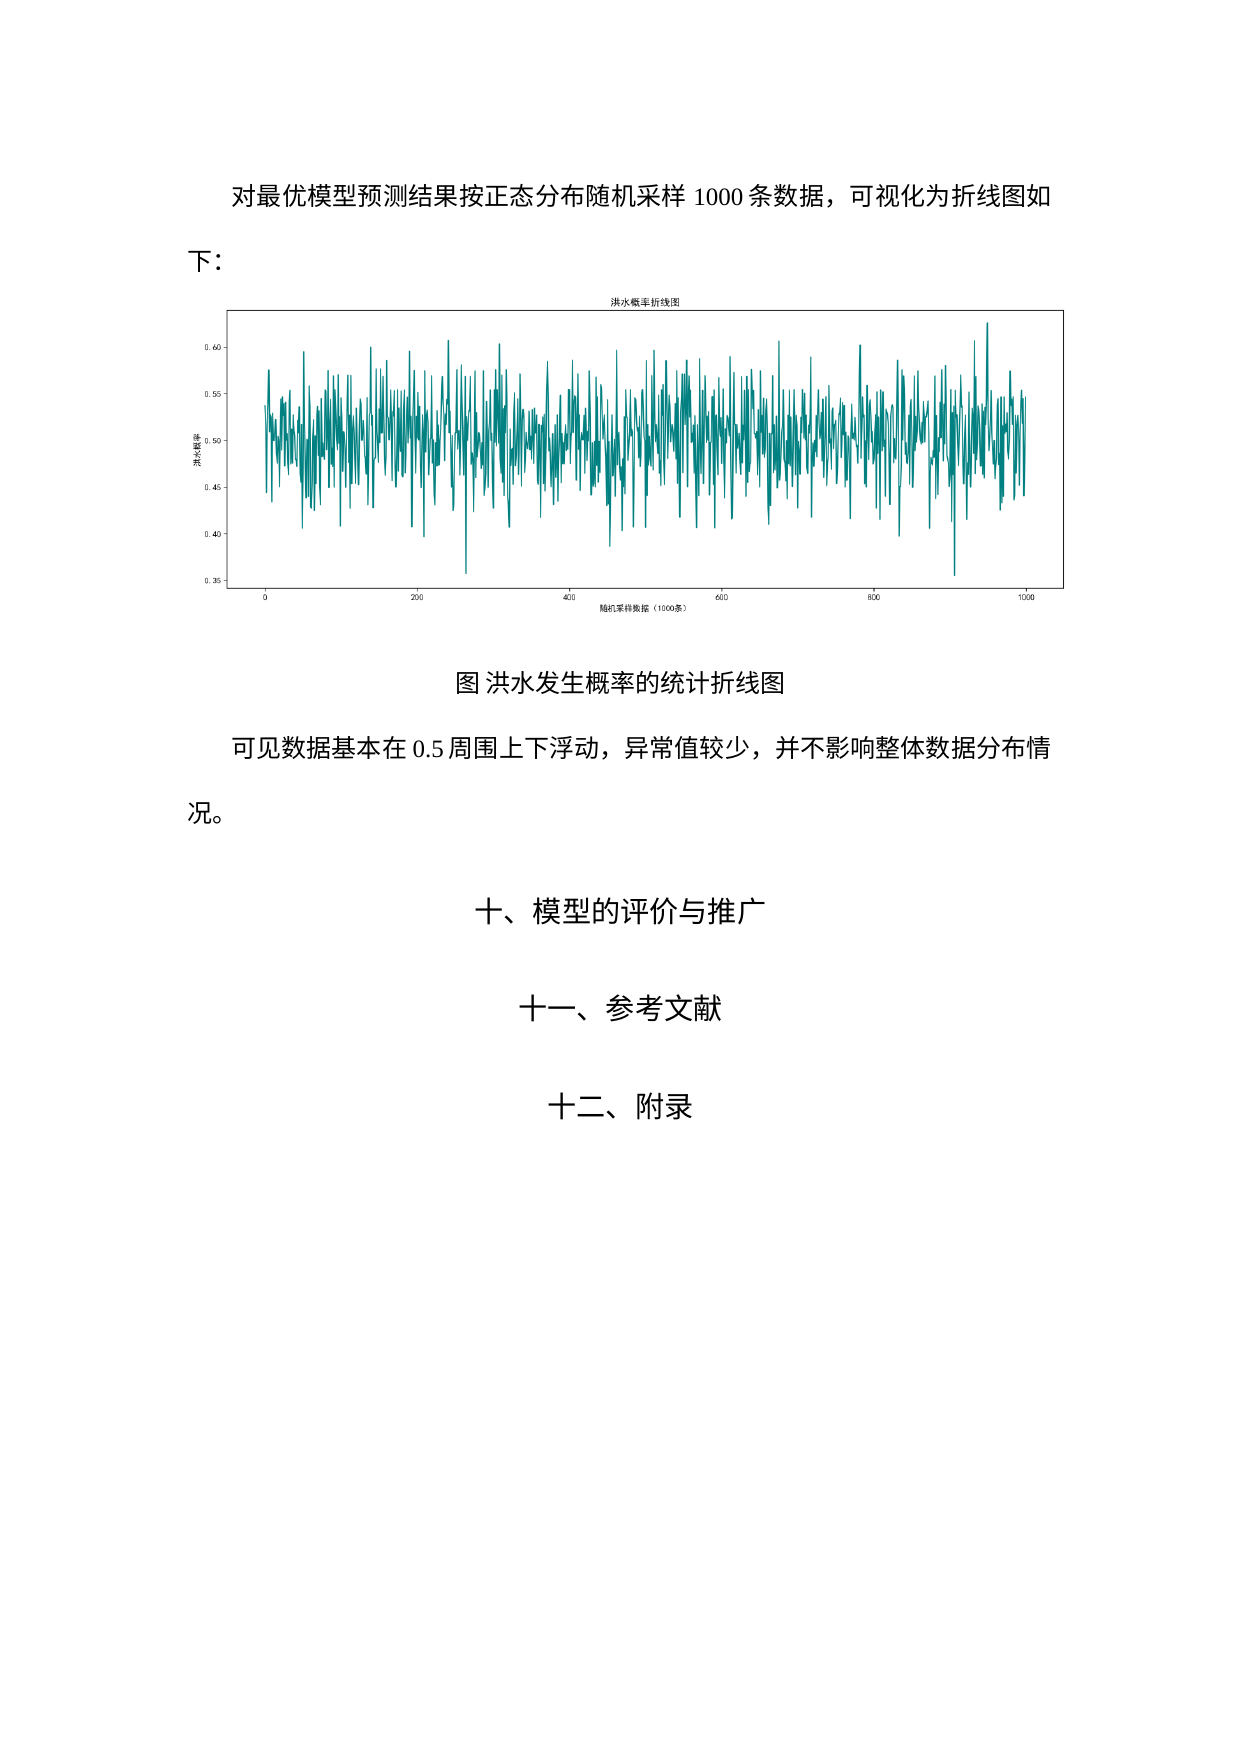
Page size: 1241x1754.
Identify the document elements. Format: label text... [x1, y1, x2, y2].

text 可见数据基本在0.5周围上下浮动，异常值较少，并不影响整体数据分布情况。 [187, 714, 1053, 844]
text 图 洪水发生概率的统计折线图 [187, 649, 1053, 714]
picture [187, 292, 1069, 618]
text 十二、附录 [187, 1072, 1053, 1137]
text 十、模型的评价与推广 [187, 877, 1053, 942]
text 对最优模型预测结果按正态分布随机采样1000条数据，可视化为折线图如下： [187, 162, 1053, 292]
text 十一、参考文献 [187, 974, 1053, 1039]
